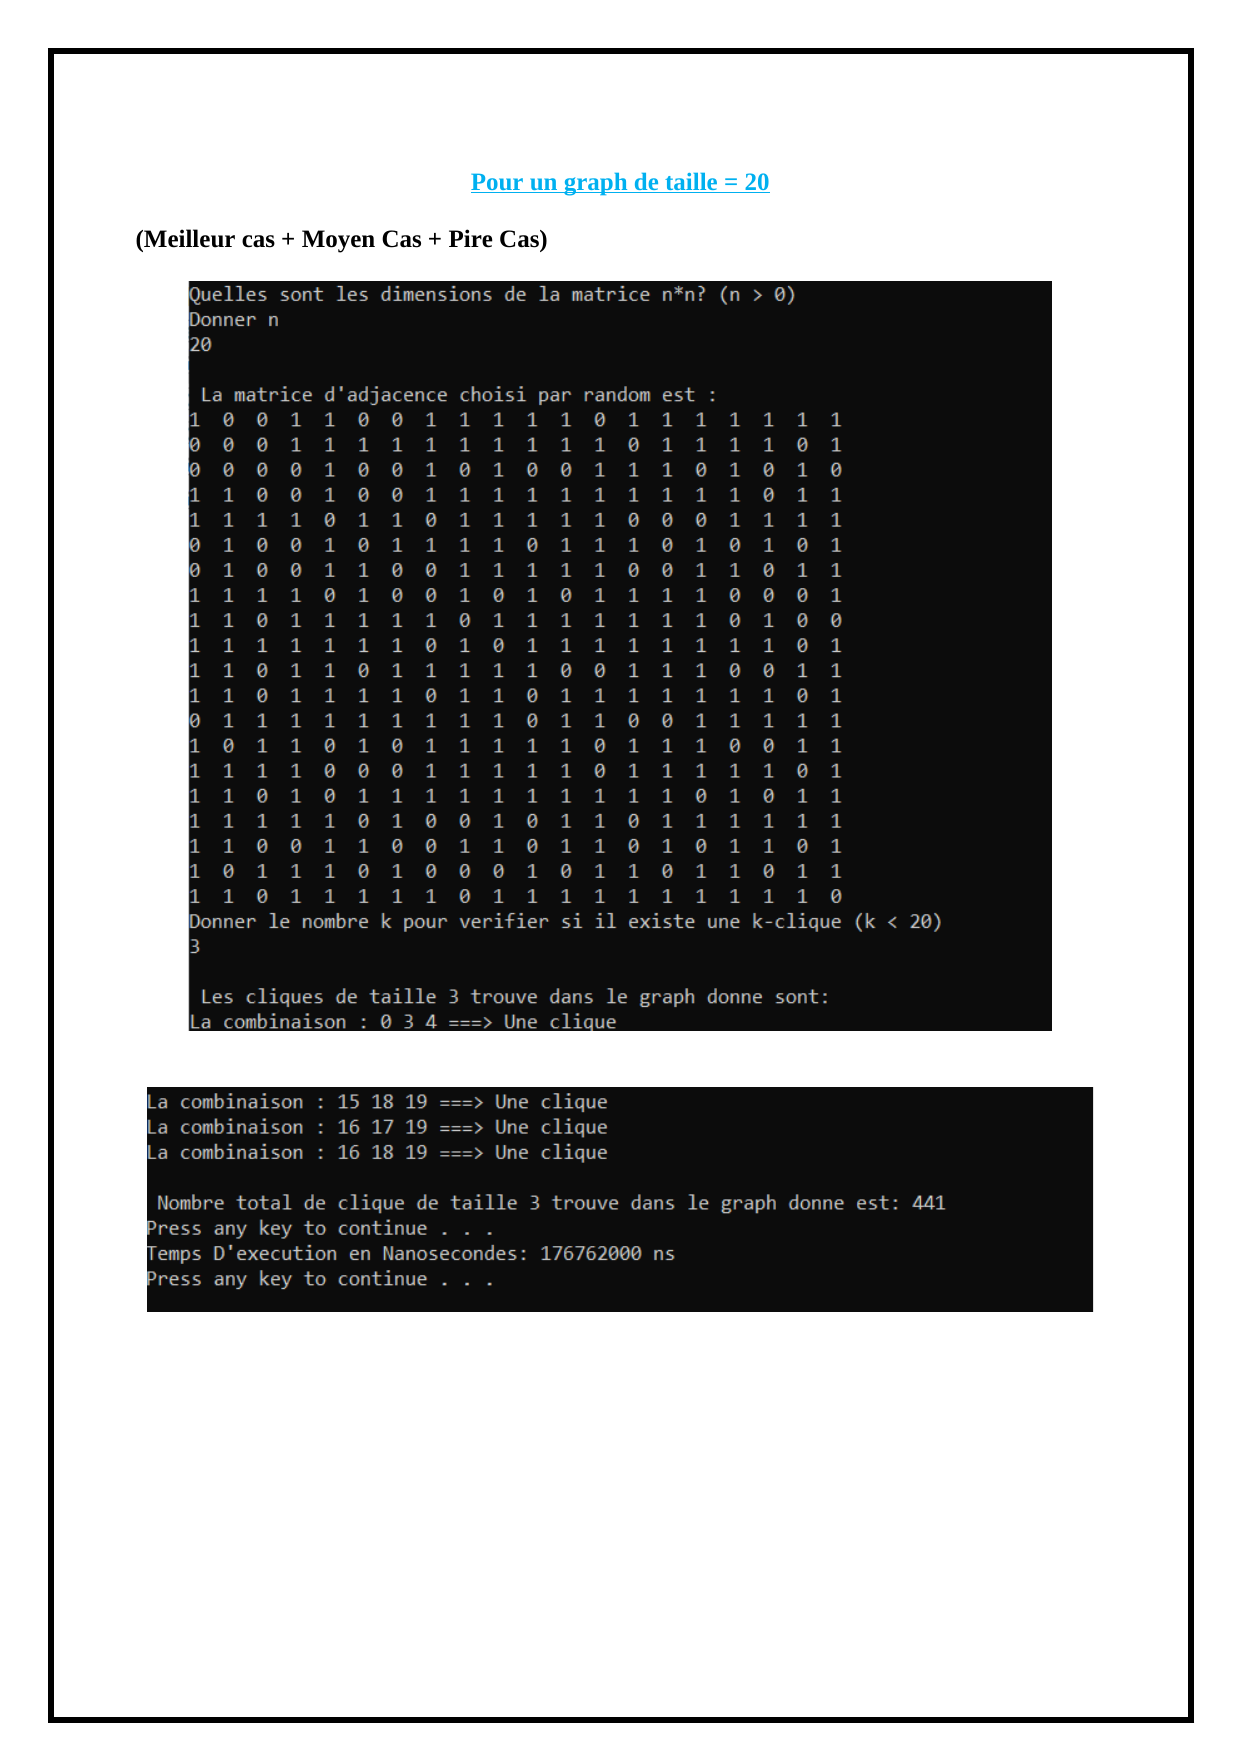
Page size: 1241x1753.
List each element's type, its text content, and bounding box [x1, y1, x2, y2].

text (Meilleur cas + Moyen Cas + Pire Cas) [135, 224, 1105, 253]
picture [188, 281, 1052, 1031]
text Pour un graph de taille = 20 [135, 167, 1105, 195]
picture [147, 1087, 1094, 1312]
